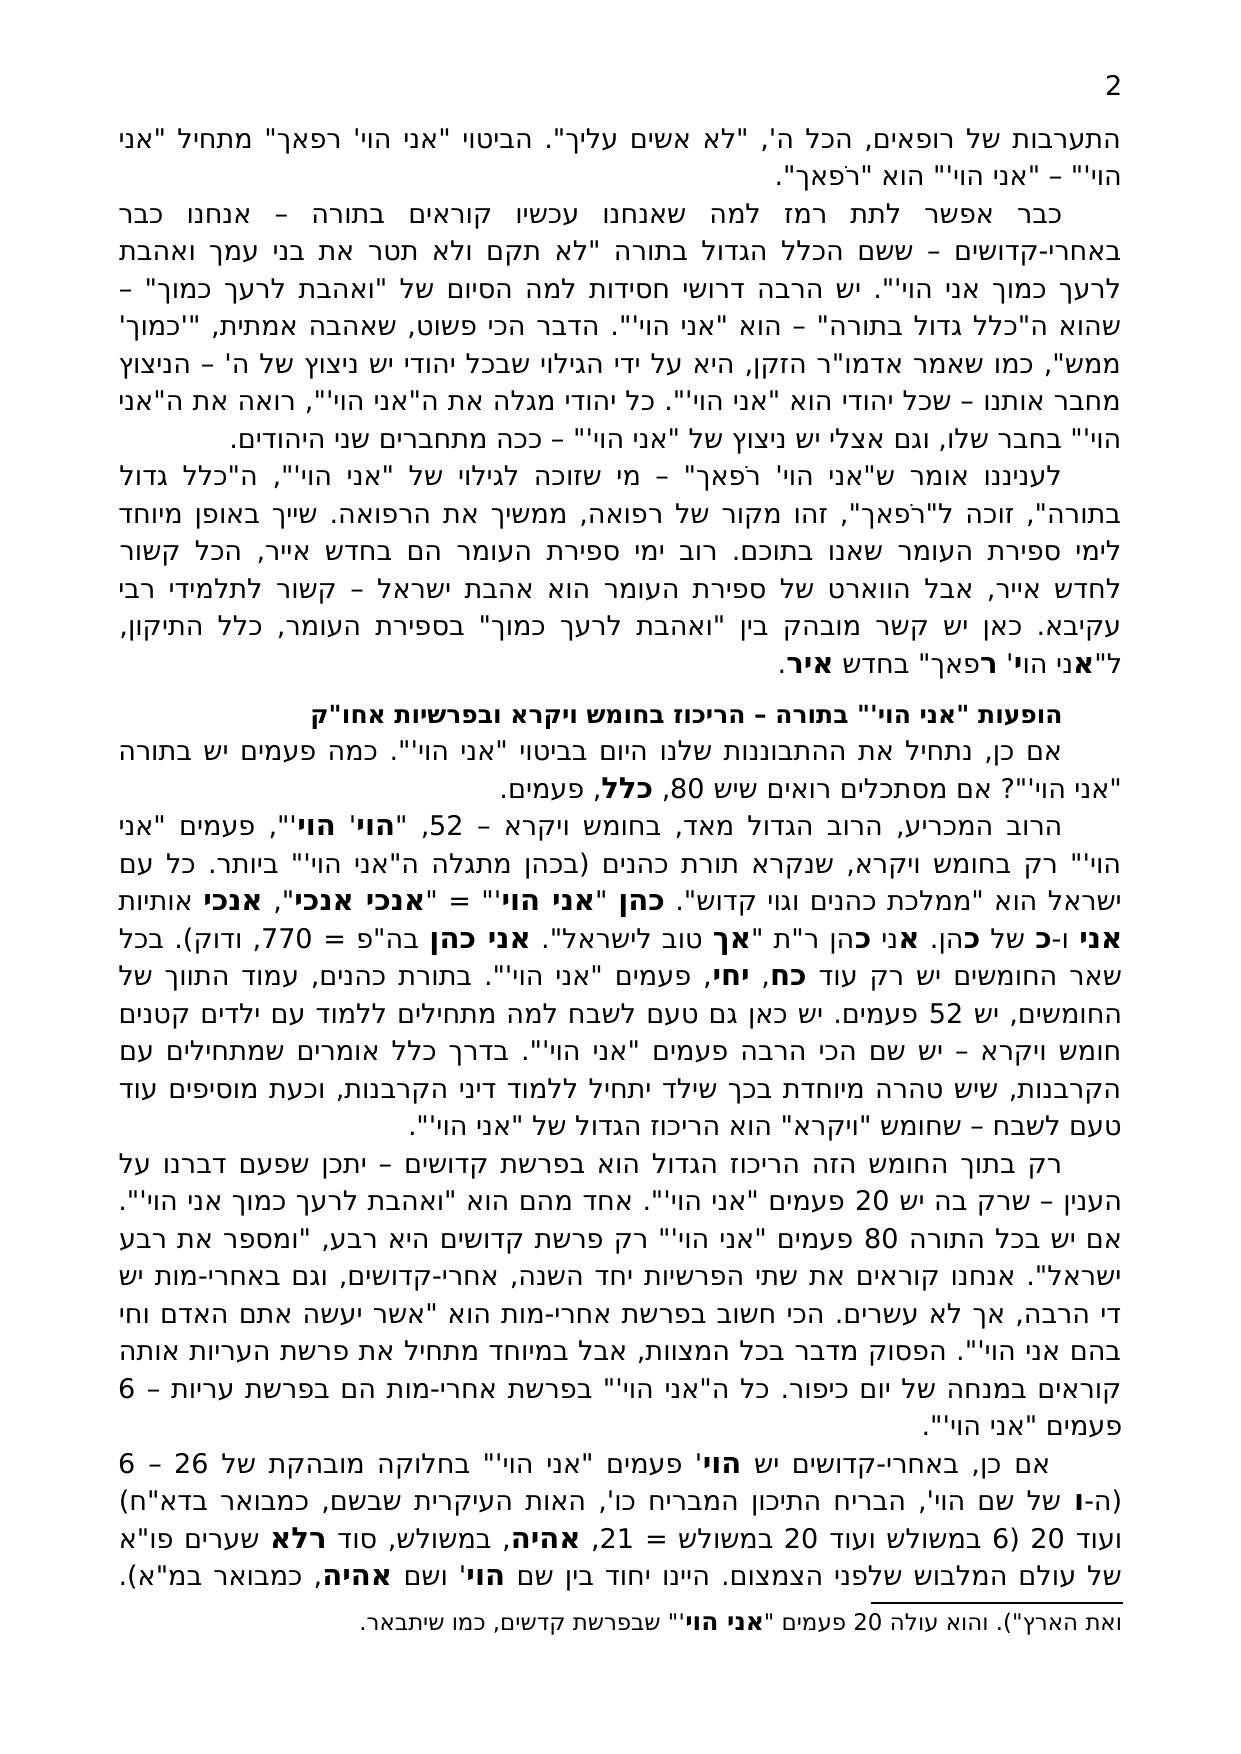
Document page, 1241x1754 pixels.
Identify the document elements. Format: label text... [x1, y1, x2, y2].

text רק בתוך החומש הזה הריכוז הגדול הוא בפרשת קדושים – יתכן שפעם דברנו על הענין – שרק בה יש 20 פעמים "אני הוי'". אחד מהם הוא "ואהבת לרעך כמוך אני הוי'". אם יש בכל התורה 80 פעמים "אני הוי'" רק פרשת קדושים היא רבע, "ומספר את רבע ישראל". אנחנו קוראים את שתי הפרשיות יחד השנה, אחרי-קדושים, וגם באחרי-מות יש די הרבה, אך לא עשרים. הכי חשוב בפרשת אחרי-מות הוא "אשר יעשה אתם האדם וחי בהם אני הוי'". הפסוק מדבר בכל המצוות, אבל במיוחד מתחיל את פרשת העריות אותה קוראים במנחה של יום כיפור. כל ה"אני הוי'" בפרשת אחרי-מות הם בפרשת עריות – 6 פעמים "אני הוי'". [118, 1143, 1122, 1443]
text ידוע שחדש איר הוא ר"ת "אני הוי' רפאך", חדש של רפואה בכלל ורפואה טבעית בפרט. "כל המחלה אשר שמתי במצרים לא אשים עליך כי אני הוי' רפאך" – בלי התערבות של רופאים, הכל ה', "לא אשים עליך". הביטוי "אני הוי' רפאך" מתחיל "אני הוי'" – "אני הוי'" הוא "רֹפאך". [118, 118, 1122, 193]
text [118, 1443, 1122, 1593]
text הופעות "אני הוי'" בתורה – הריכוז בחומש ויקרא ובפרשיות אחו"ק [118, 693, 1122, 731]
text כבר אפשר לתת רמז למה שאנחנו עכשיו קוראים בתורה – אנחנו כבר באחרי-קדושים – ששם הכלל הגדול בתורה "לא תקם ולא תטר את בני עמך ואהבת לרעך כמוך אני הוי'". יש הרבה דרושי חסידות למה הסיום של "ואהבת לרעך כמוך" – שהוא ה"כלל גדול בתורה" – הוא "אני הוי'". הדבר הכי פשוט, שאהבה אמתית, "'כמוך' ממש", כמו שאמר אדמו"ר הזקן, היא על ידי הגילוי שבכל יהודי יש ניצוץ של ה' – הניצוץ מחבר אותנו – שכל יהודי הוא "אני הוי'". כל יהודי מגלה את ה"אני הוי'", רואה את ה"אני הוי'" בחבר שלו, וגם אצלי יש ניצוץ של "אני הוי'" – ככה מתחברים שני היהודים. [118, 193, 1122, 456]
text אם כן, נתחיל את ההתבוננות שלנו היום בביטוי "אני הוי'". כמה פעמים יש בתורה "אני הוי'"? אם מסתכלים רואים שיש 80, כלל, פעמים. [118, 731, 1122, 806]
text לעניננו אומר ש"אני הוי' רֹפאך" – מי שזוכה לגילוי של "אני הוי'", ה"כלל גדול בתורה", זוכה ל"רֹפאך", זהו מקור של רפואה, ממשיך את הרפואה. שייך באופן מיוחד לימי ספירת העומר שאנו בתוכם. רוב ימי ספירת העומר הם בחדש אייר, הכל קשור לחדש אייר, אבל הווארט של ספירת העומר הוא אהבת ישראל – קשור לתלמידי רבי עקיבא. כאן יש קשר מובהק בין "ואהבת לרעך כמוך" בספירת העומר, כלל התיקון, ל"אני הוי' רפאך" בחדש איר. [118, 456, 1122, 681]
text הרוב המכריע, הרוב הגדול מאד, בחומש ויקרא – 52, "הוי' הוי'", פעמים "אני הוי'" רק בחומש ויקרא, שנקרא תורת כהנים (בכהן מתגלה ה"אני הוי'" ביותר. כל עם ישראל הוא "ממלכת כהנים וגוי קדוש". כהן "אני הוי'" = "אנכי אנכי", אנכי אותיות אני ו-כ של כהן. אני כהן ר"ת "אך טוב לישראל". אני כהן בה"פ = 770, ודוק). בכל שאר החומשים יש רק עוד כח, יחי, פעמים "אני הוי'". בתורת כהנים, עמוד התווך של החומשים, יש 52 פעמים. יש כאן גם טעם לשבח למה מתחילים ללמוד עם ילדים קטנים חומש ויקרא – יש שם הכי הרבה פעמים "אני הוי'". בדרך כלל אומרים שמתחילים עם הקרבנות, שיש טהרה מיוחדת בכך שילד יתחיל ללמוד דיני הקרבנות, וכעת מוסיפים עוד טעם לשבח – שחומש "ויקרא" הוא הריכוז הגדול של "אני הוי'". [118, 806, 1122, 1143]
